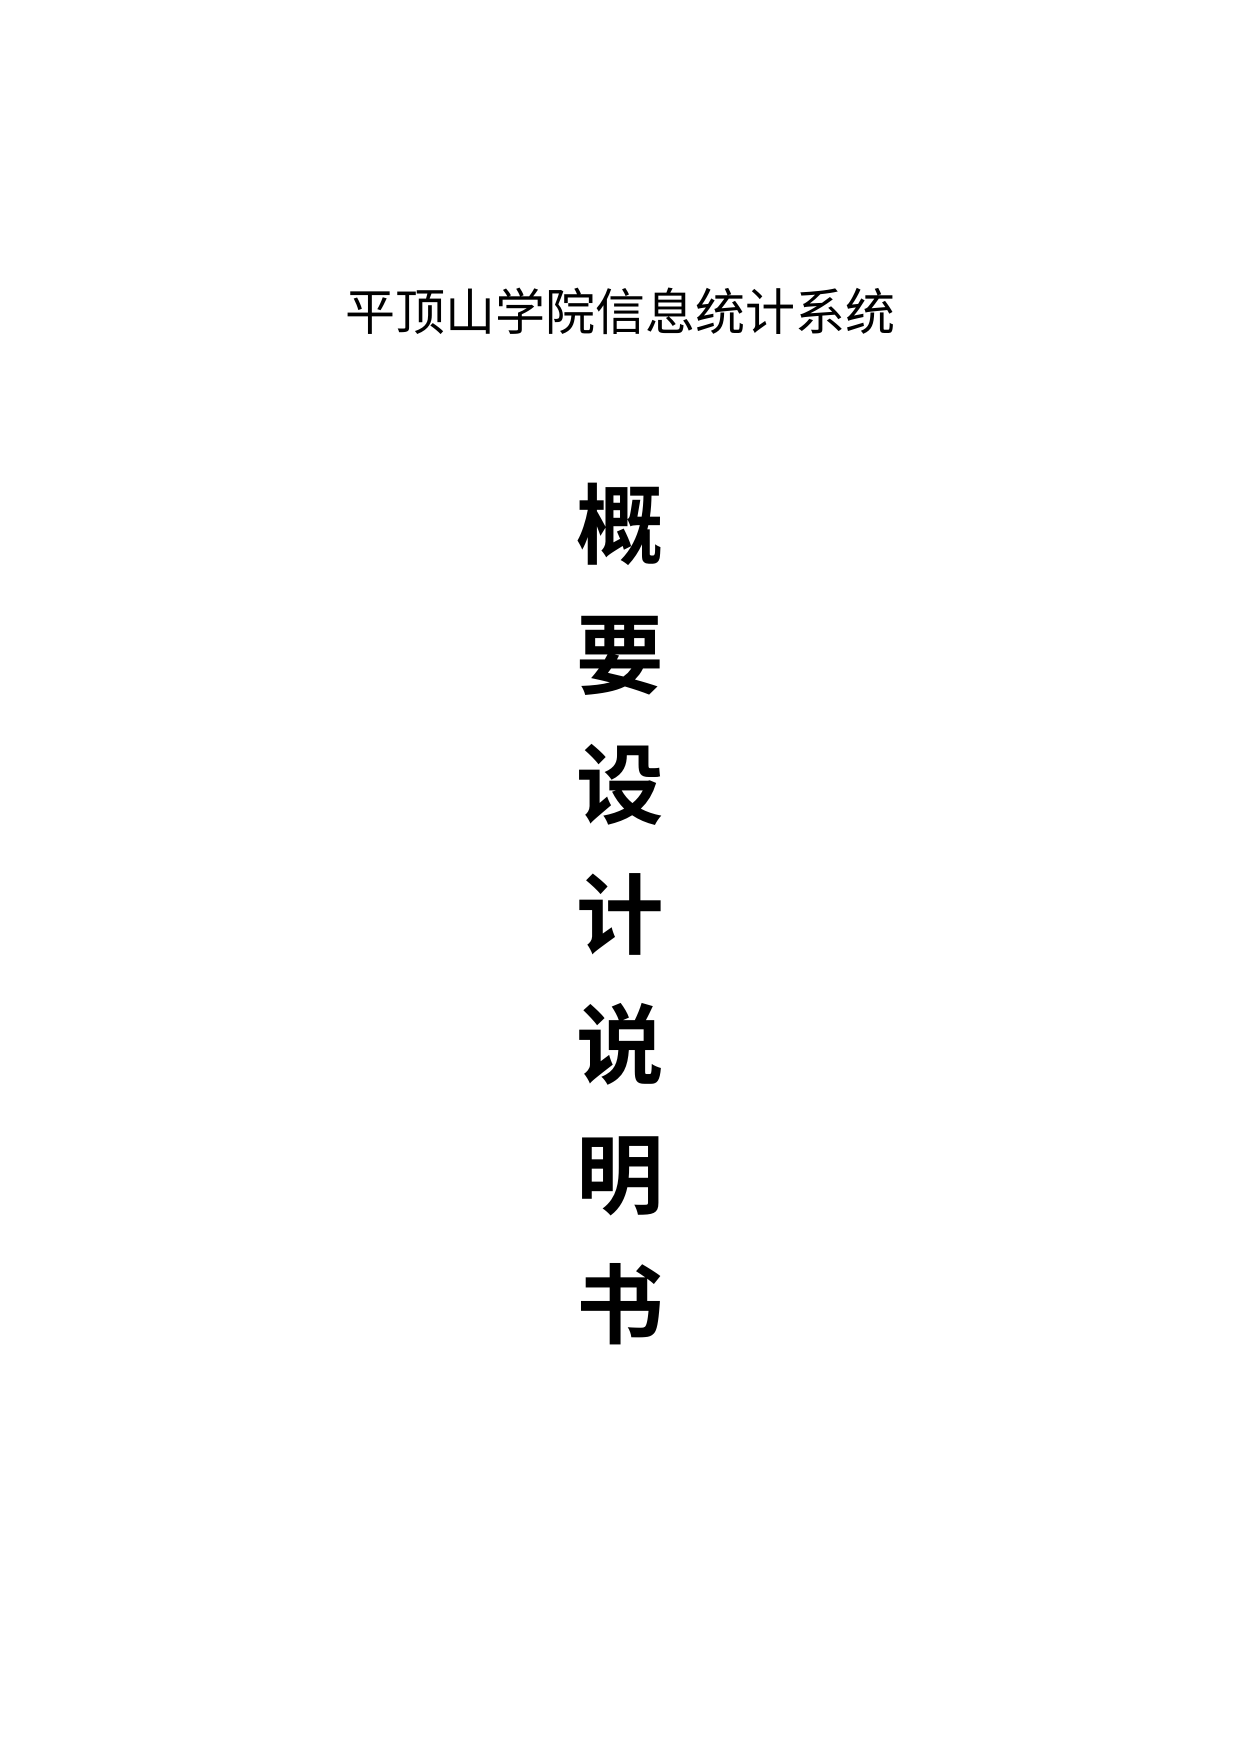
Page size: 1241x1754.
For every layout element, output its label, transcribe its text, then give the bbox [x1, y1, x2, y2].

text 书 [187, 1234, 1053, 1364]
text 说 [187, 974, 1053, 1104]
text 明 [187, 1104, 1053, 1234]
text 概 [187, 454, 1053, 584]
text 计 [187, 844, 1053, 974]
text 要 [187, 584, 1053, 714]
text 设 [187, 714, 1053, 844]
text 平顶山学院信息统计系统 [187, 259, 1053, 357]
